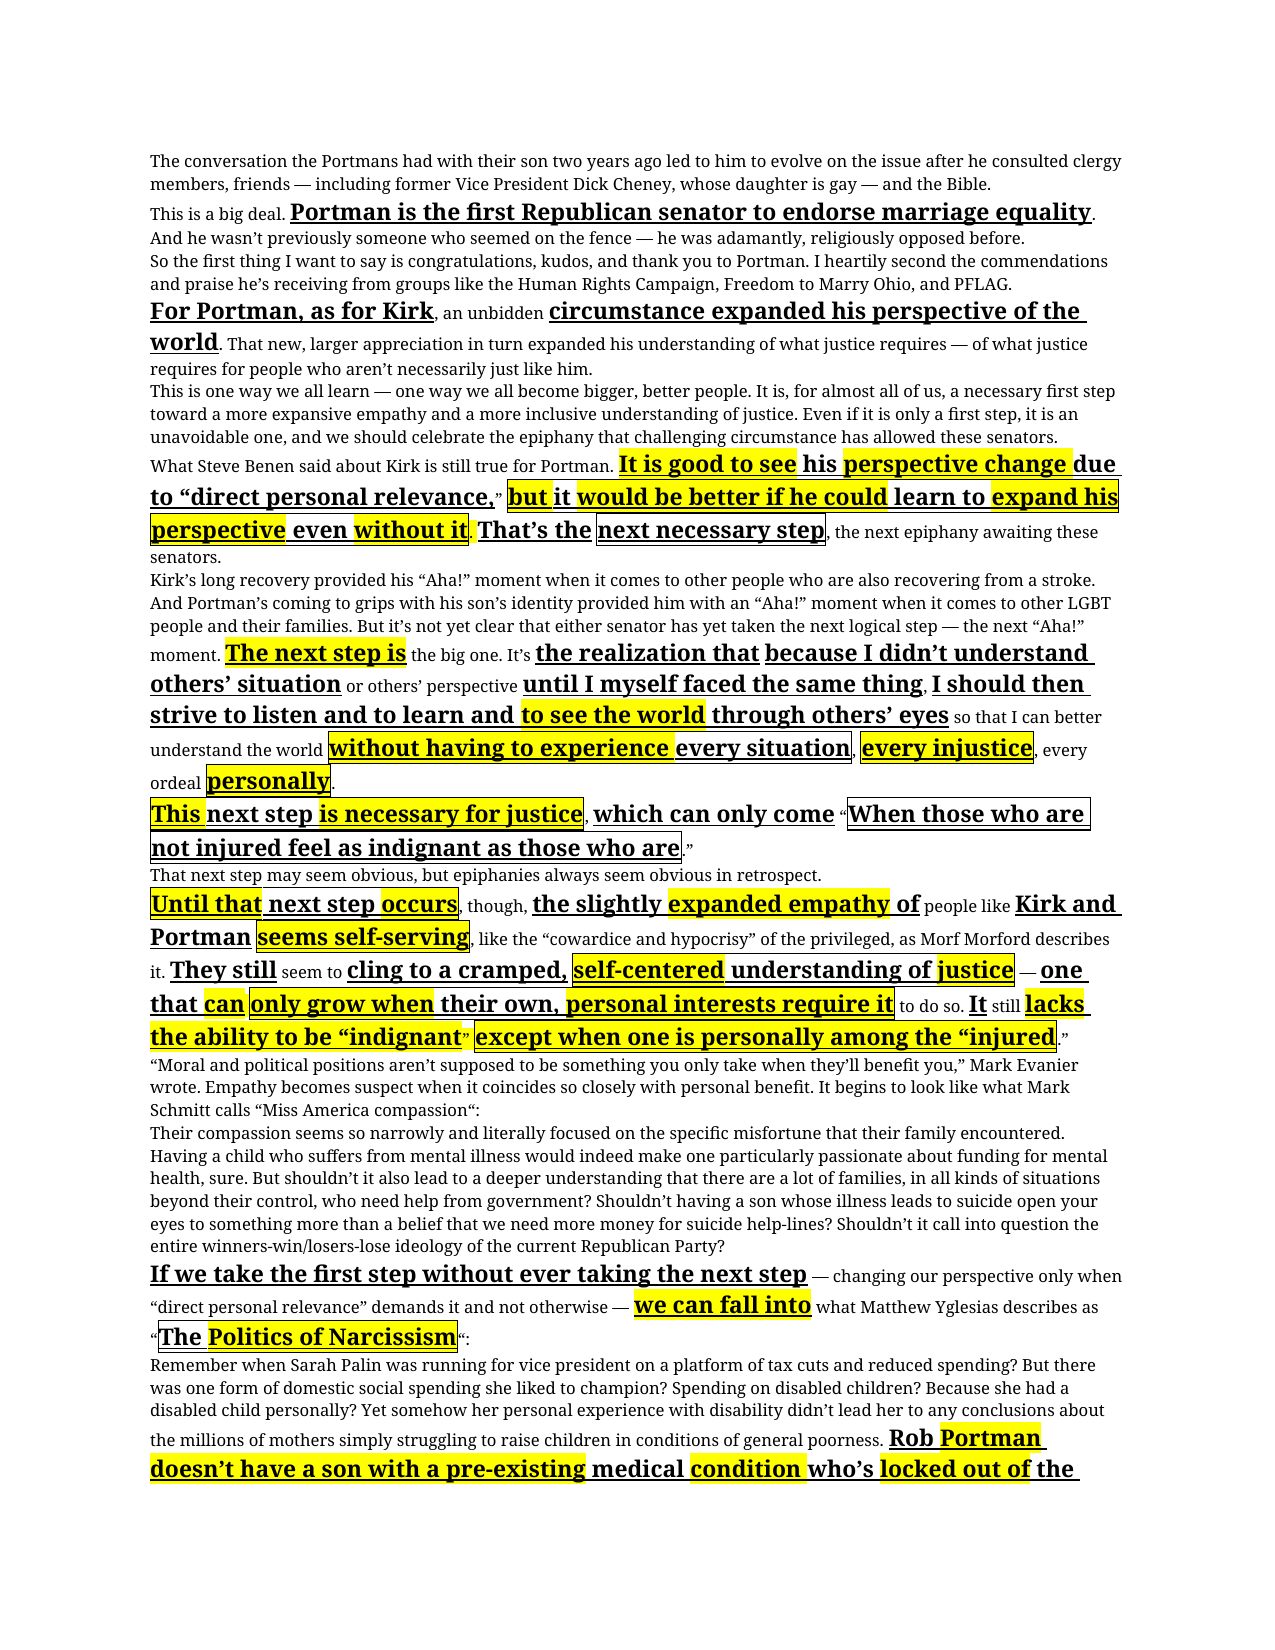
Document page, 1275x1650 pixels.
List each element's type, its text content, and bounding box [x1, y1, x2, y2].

text For Portman, as for Kirk, an unbidden circumstance expanded his perspective of the world. That new, larger appreciation in turn expanded his understanding of what justice requires — of what justice requires for people who aren’t necessarily just like him. [150, 295, 1125, 380]
text Kirk’s long recovery provided his “Aha!” moment when it comes to other people who are also recovering from a stroke. And Portman’s coming to grips with his son’s identity provided him with an “Aha!” moment when it comes to other LGBT people and their families. But it’s not yet clear that either senator has yet taken the next logical step — the next “Aha!” moment. The next step is the big one. It’s the realization that because I didn’t understand others’ situation or others’ perspective until I myself faced the same thing, I should then strive to listen and to learn and to see the world through others’ eyes so that I can better understand the world without having to experience every situation, every injustice, every ordeal personally. [150, 569, 1125, 797]
text What Steve Benen said about Kirk is still true for Portman. It is good to see his perspective change due to “direct personal relevance,” but it would be better if he could learn to expand his perspective even without it. That’s the next necessary step, the next epiphany awaiting these senators. [150, 448, 1125, 569]
text So the first thing I want to say is congratulations, kudos, and thank you to Portman. I heartily second the commendations and praise he’s receiving from groups like the Human Rights Campaign, Freedom to Marry Ohio, and PFLAG. [150, 249, 1125, 295]
text Their compassion seems so narrowly and literally focused on the specific misfortune that their family encountered. Having a child who suffers from mental illness would indeed make one particularly passionate about funding for mental health, sure. But shouldn’t it also lead to a deeper understanding that there are a lot of families, in all kinds of situations beyond their control, who need help from government? Shouldn’t having a son whose illness leads to suicide open your eyes to something more than a belief that we need more money for suicide help-lines? Shouldn’t it call into question the entire winners-win/losers-lose ideology of the current Republican Party? [150, 1121, 1125, 1258]
text The conversation the Portmans had with their son two years ago led to him to evolve on the issue after he consulted clergy members, friends — including former Vice President Dick Cheney, whose daughter is gay — and the Bible. [150, 150, 1125, 195]
text That next step may seem obvious, but epiphanies always seem obvious in retrospect. [150, 864, 1125, 887]
text This is a big deal. Portman is the first Republican senator to endorse marriage equality. And he wasn’t previously someone who seemed on the fence — he was adamantly, religiously opposed before. [150, 195, 1125, 249]
text This is one way we all learn — one way we all become bigger, better people. It is, for almost all of us, a necessary first step toward a more expansive empathy and a more inclusive understanding of justice. Even if it is only a first step, it is an unavoidable one, and we should celebrate the epiphany that challenging circumstance has allowed these senators. [150, 380, 1125, 448]
text If we take the first step without ever taking the next step — changing our perspective only when “direct personal relevance” demands it and not otherwise — we can fall into what Matthew Yglesias describes as “The Politics of Narcissism“: [150, 1258, 1125, 1353]
text This next step is necessary for justice, which can only come “When those who are not injured feel as indignant as those who are.” [151, 832, 681, 858]
text “Moral and political positions aren’t supposed to be something you only take when they’ll benefit you,” Mark Evanier wrote. Empathy becomes suspect when it coincides so closely with personal benefit. It begins to look like what Mark Schmitt calls “Miss America compassion“: [150, 1053, 1125, 1121]
text This next step is necessary for justice, which can only come “When those who are not injured feel as indignant as those who are.” [584, 797, 1125, 864]
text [150, 1353, 1125, 1484]
text Until that next step occurs, though, the slightly expanded empathy of people like Kirk and Portman seems self-serving, like the “cowardice and hypocrisy” of the privileged, as Morf Morford describes it. They still seem to cling to a cramped, self-centered understanding of justice — one that can only grow when their own, personal interests require it to do so. It still lacks the ability to be “indignant” except when one is personally among the “injured.” [150, 887, 1125, 1053]
